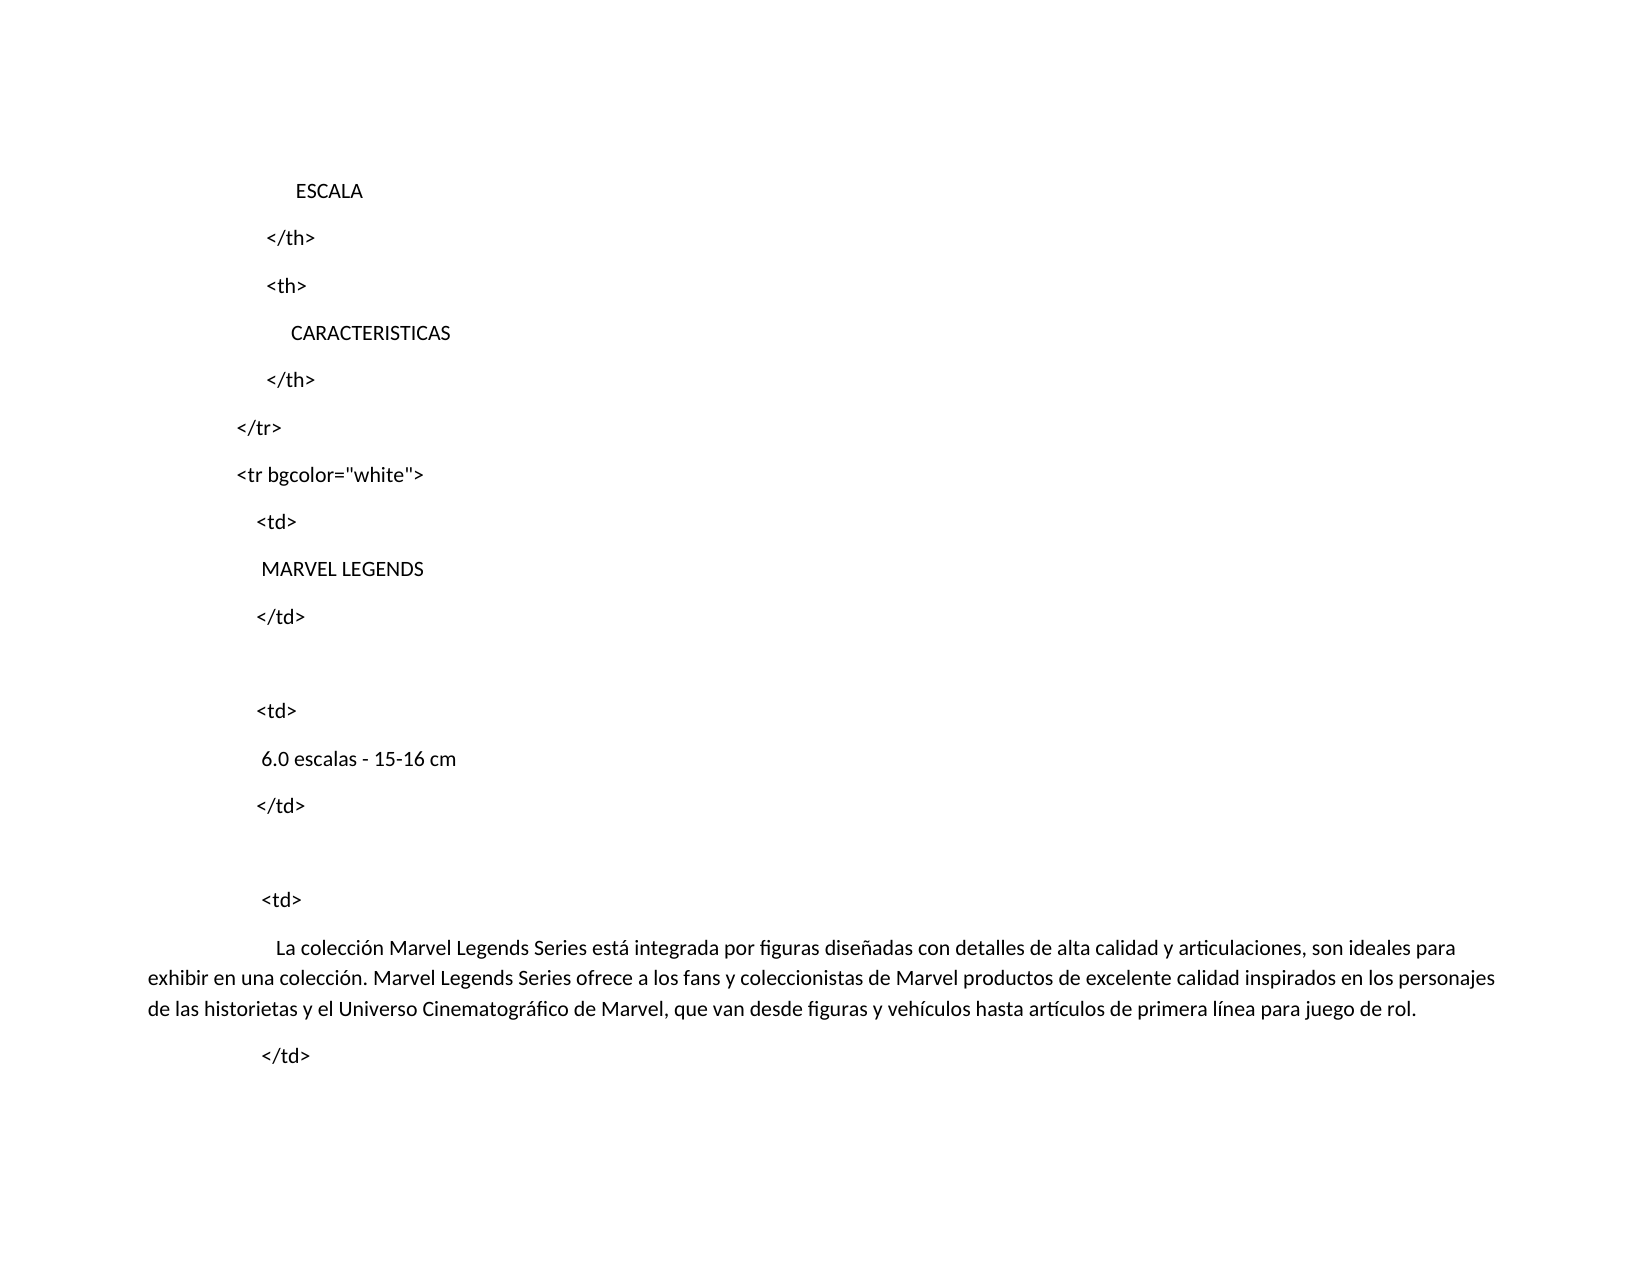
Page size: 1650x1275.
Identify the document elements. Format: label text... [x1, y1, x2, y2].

text <td> [148, 508, 1502, 535]
text CARACTERISTICAS [148, 319, 1502, 346]
text </th> [148, 366, 1502, 393]
text </td> [148, 792, 1502, 819]
text </tr> [148, 414, 1502, 440]
text <td> [148, 887, 1502, 913]
text La colección Marvel Legends Series está integrada por figuras diseñadas con detalles de alta calidad y articulaciones, son ideales para exhibir en una colección. Marvel Legends Series ofrece a los fans y coleccionistas de Marvel productos de excelente calidad inspirados en los personajes de las historietas y el Universo Cinematográfico de Marvel, que van desde figuras y vehículos hasta artículos de primera línea para juego de rol. [148, 934, 1502, 1022]
text ESCALA [148, 177, 1502, 204]
text MARVEL LEGENDS [148, 556, 1502, 582]
text 6.0 escalas - 15-16 cm [148, 745, 1502, 771]
text </td> [148, 1042, 1502, 1069]
text <th> [148, 272, 1502, 298]
text <td> [148, 697, 1502, 724]
text </th> [148, 224, 1502, 251]
text </td> [148, 603, 1502, 629]
text <tr bgcolor="white"> [148, 461, 1502, 488]
